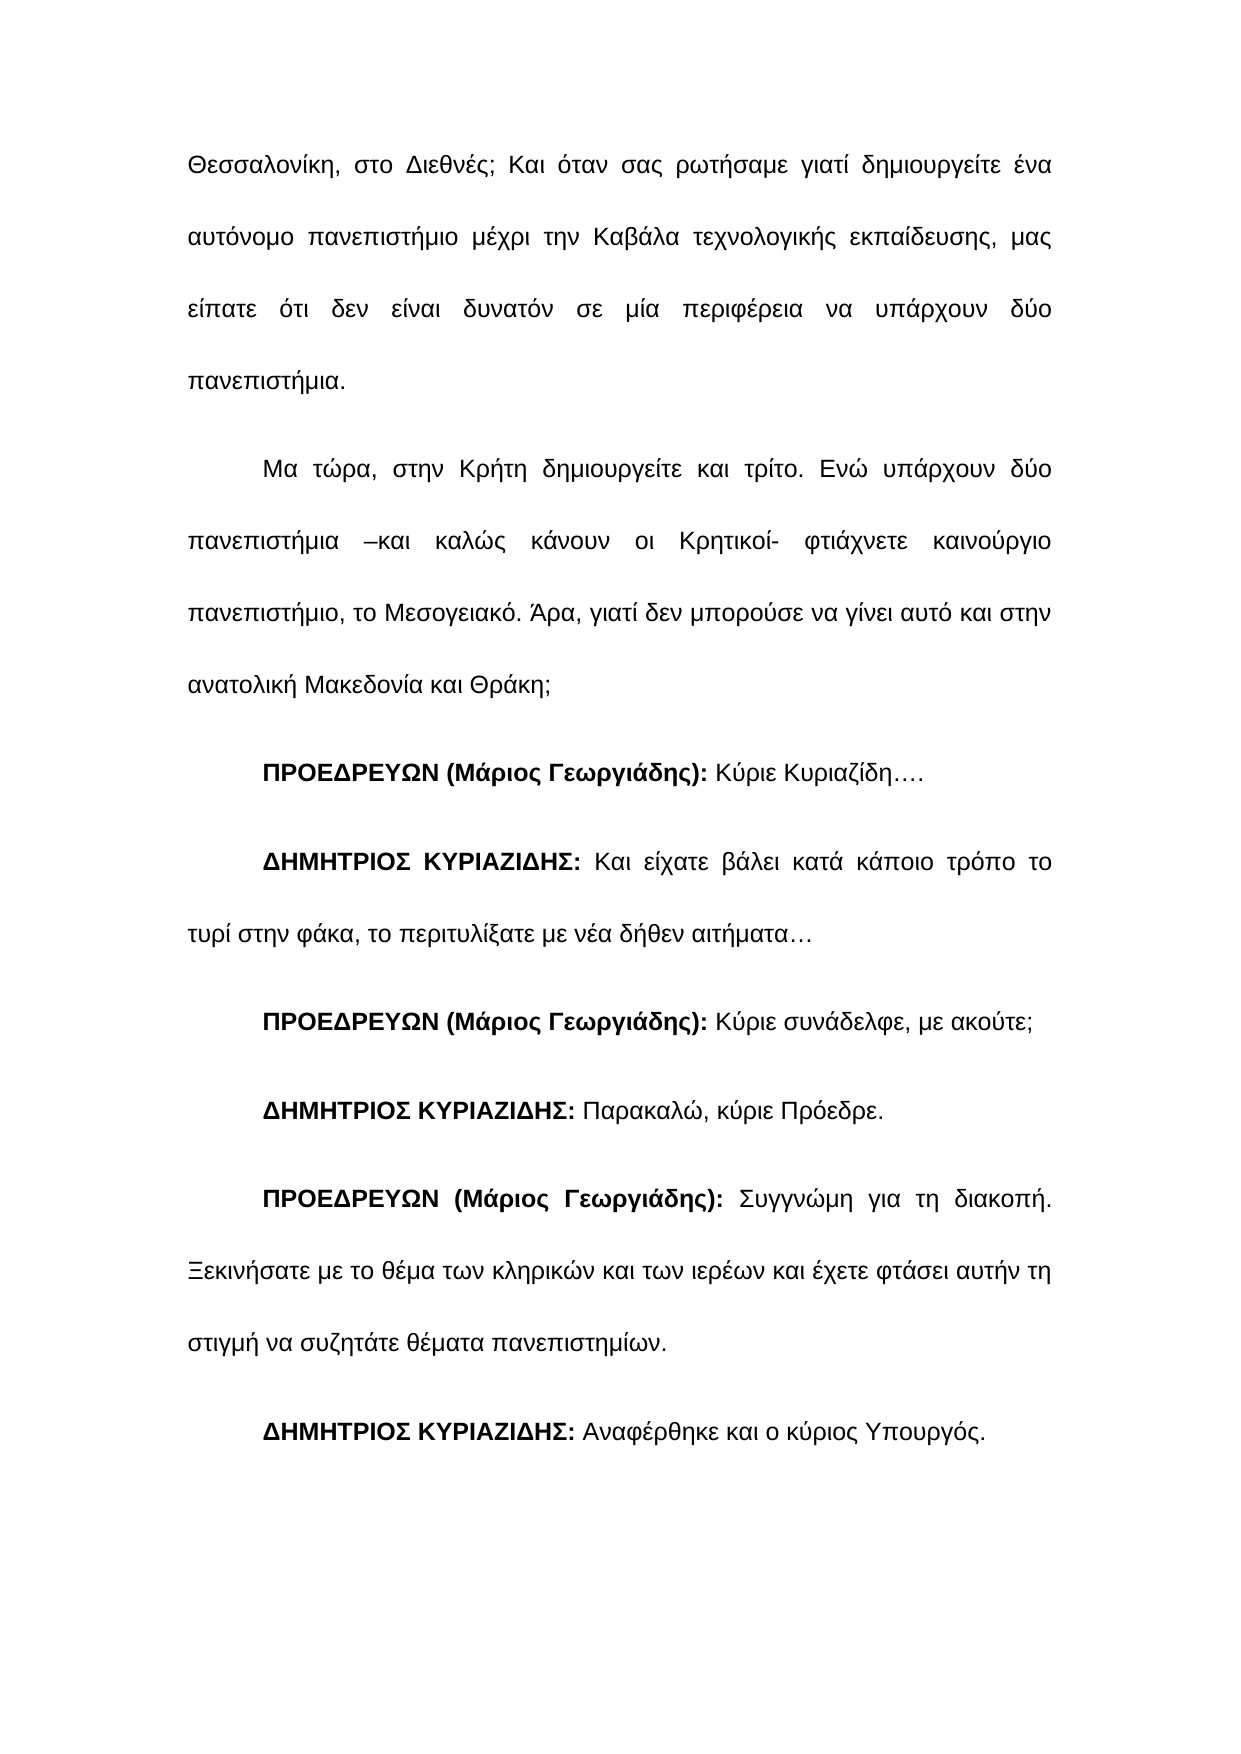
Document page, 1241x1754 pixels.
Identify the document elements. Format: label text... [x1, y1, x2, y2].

text Μα τώρα, στην Κρήτη δημιουργείτε και τρίτο. Ενώ υπάρχουν δύο πανεπιστήμια –και καλώς κάνουν οι Κρητικοί- φτιάχνετε καινούργιο πανεπιστήμιο, το Μεσογειακό. Άρα, γιατί δεν μπορούσε να γίνει αυτό και στην ανατολική Μακεδονία και Θράκη; [187, 454, 1053, 698]
text ΠΡΟΕΔΡΕΥΩΝ (Μάριος Γεωργιάδης): Κύριε συνάδελφε, με ακούτε; [187, 1007, 1053, 1036]
text ΔΗΜΗΤΡΙΟΣ ΚΥΡΙΑΖΙΔΗΣ: Αναφέρθηκε και ο κύριος Υπουργός. [187, 1417, 1053, 1445]
text ΔΗΜΗΤΡΙΟΣ ΚΥΡΙΑΖΙΔΗΣ: Και είχατε βάλει κατά κάποιο τρόπο το τυρί στην φάκα, το περιτυλίξατε με νέα δήθεν αιτήματα… [187, 847, 1053, 947]
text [187, 150, 1053, 394]
text ΠΡΟΕΔΡΕΥΩΝ (Μάριος Γεωργιάδης): Συγγνώμη για τη διακοπή. Ξεκινήσατε με το θέμα των κληρικών και των ιερέων και έχετε φτάσει αυτήν τη στιγμή να συζητάτε θέματα πανεπιστημίων. [187, 1184, 1053, 1357]
text ΠΡΟΕΔΡΕΥΩΝ (Μάριος Γεωργιάδης): Κύριε Κυριαζίδη…. [187, 758, 1053, 787]
text ΔΗΜΗΤΡΙΟΣ ΚΥΡΙΑΖΙΔΗΣ: Παρακαλώ, κύριε Πρόεδρε. [187, 1096, 1053, 1124]
